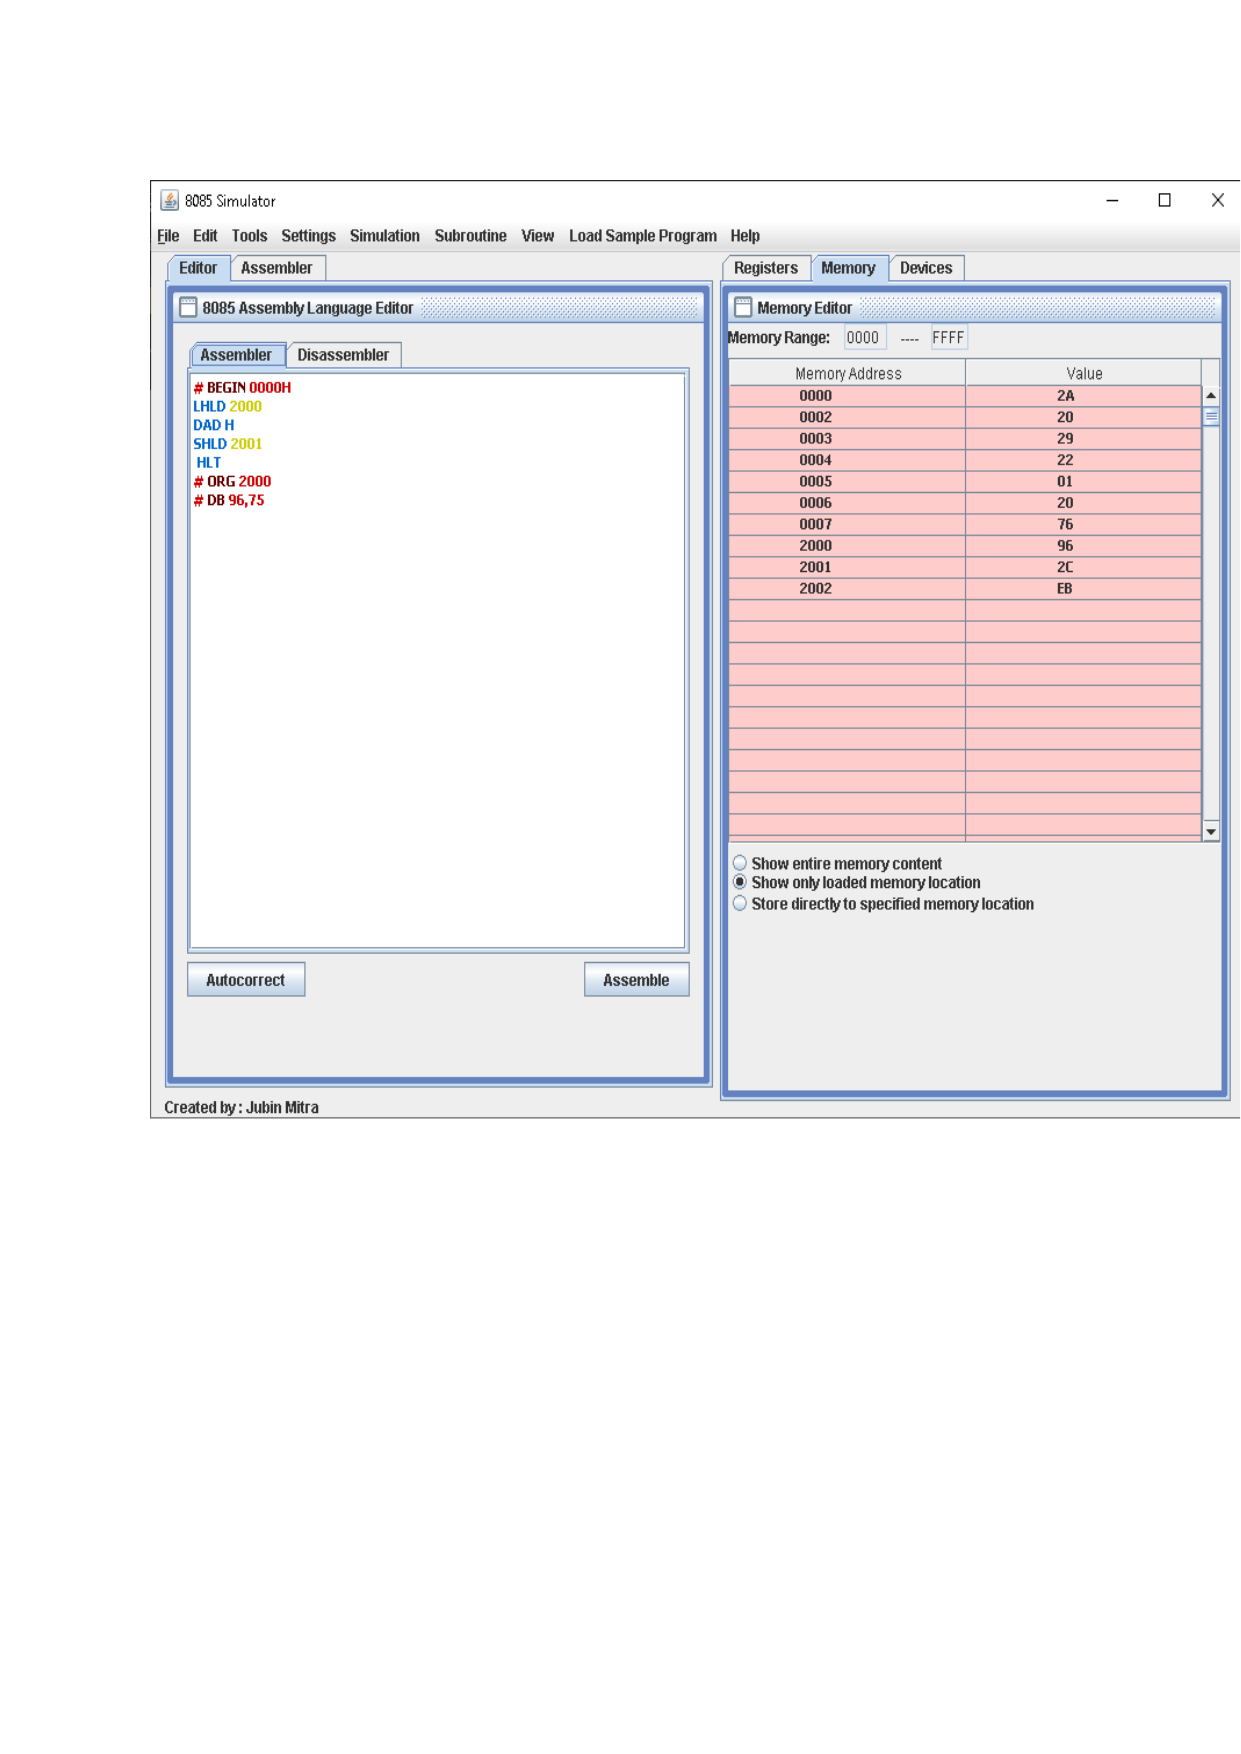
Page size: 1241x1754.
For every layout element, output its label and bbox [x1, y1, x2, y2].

picture [150, 180, 1241, 1120]
